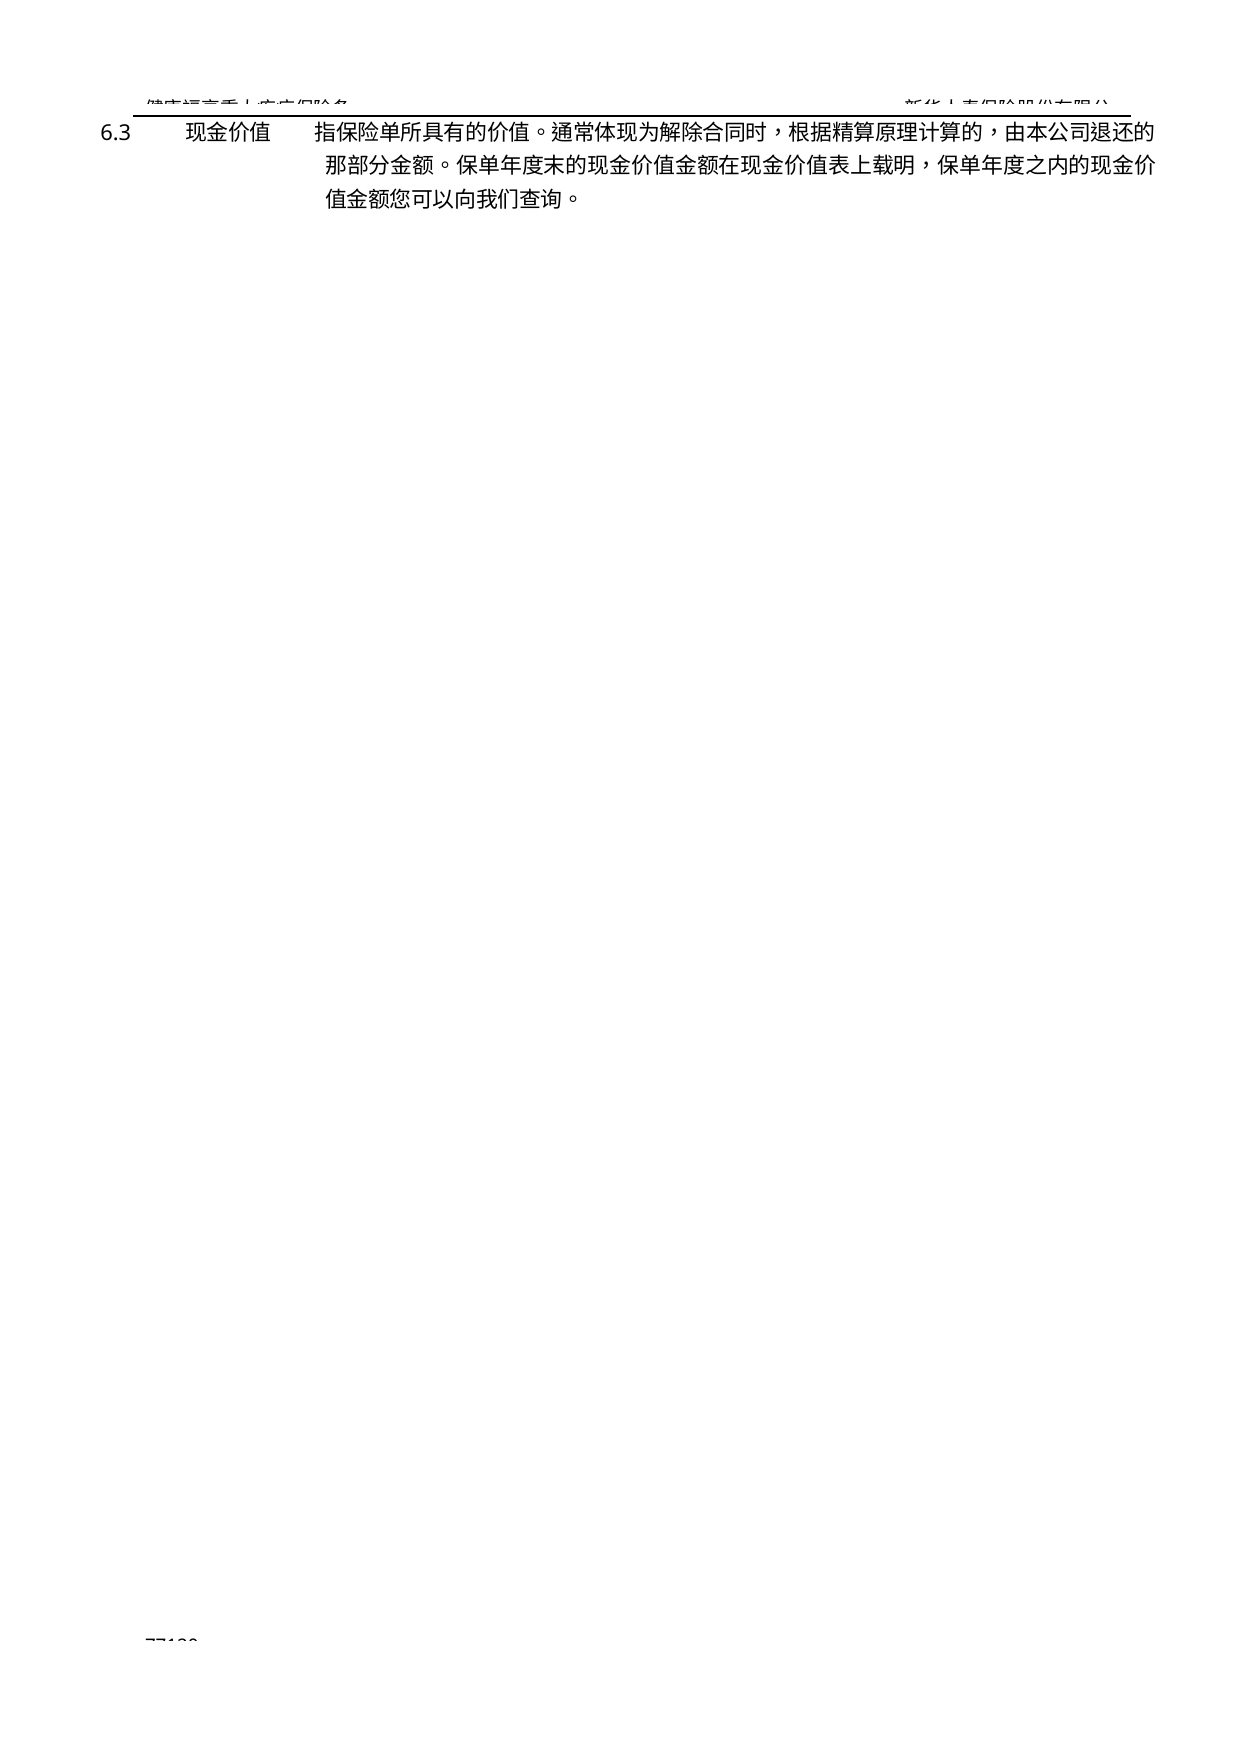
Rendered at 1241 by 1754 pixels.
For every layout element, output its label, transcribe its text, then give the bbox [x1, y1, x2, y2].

list 现金价值 指保险单所具有的价值。通常体现为解除合同时，根据精算原理计算的，由本公司退还的那部分金额。保单年度末的现金价值金额在现金价值表上载明，保单年度之内的现金价值金额您可以向我们查询。 [100, 117, 1157, 214]
